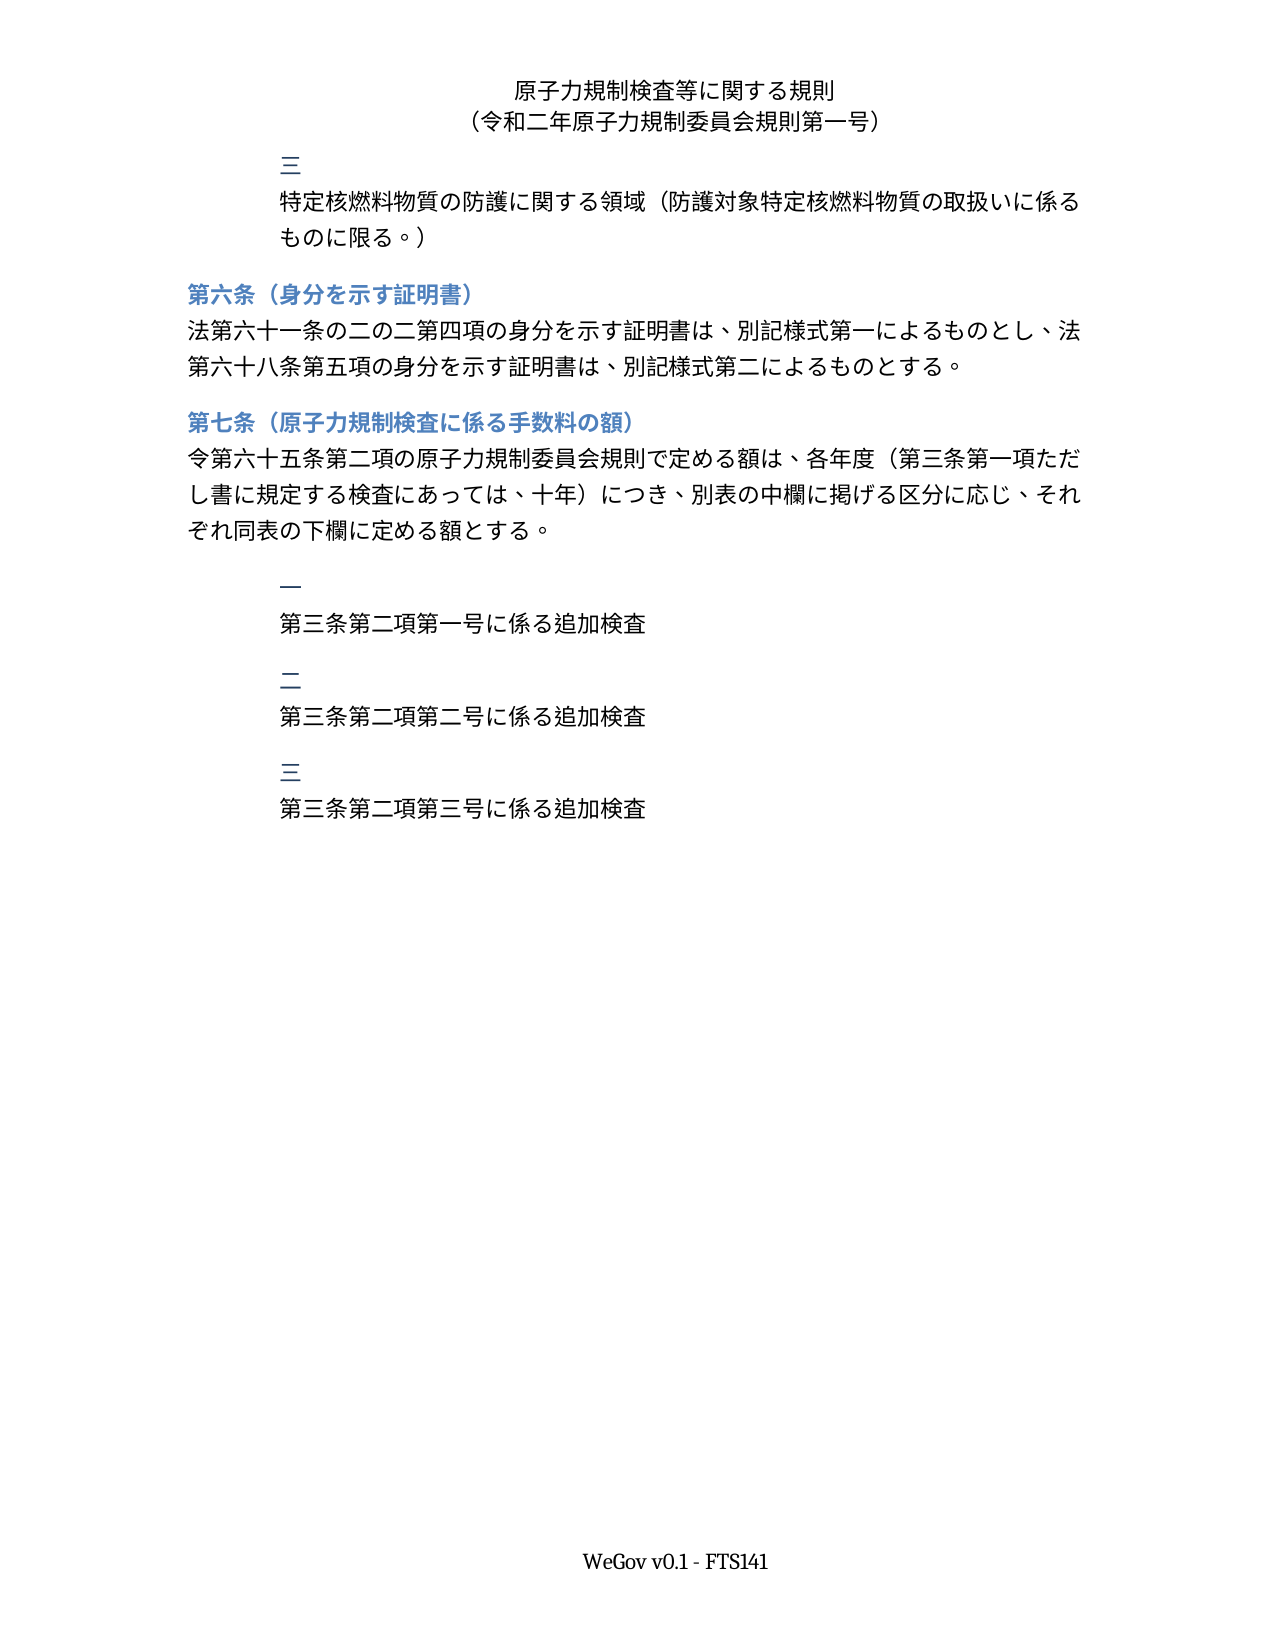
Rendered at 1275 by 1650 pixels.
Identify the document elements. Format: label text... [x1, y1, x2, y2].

subtitle 三 [279, 757, 1087, 788]
text 第三条第二項第一号に係る追加検査 [279, 608, 1087, 639]
subtitle 三 [279, 150, 1087, 181]
subtitle 二 [279, 664, 1087, 696]
text 特定核燃料物質の防護に関する領域（防護対象特定核燃料物質の取扱いに係るものに限る。） [279, 186, 1087, 253]
subtitle 第六条（身分を示す証明書） [187, 279, 1087, 310]
text 第三条第二項第二号に係る追加検査 [279, 701, 1087, 732]
subtitle 一 [279, 572, 1087, 603]
text 令第六十五条第二項の原子力規制委員会規則で定める額は、各年度（第三条第一項ただし書に規定する検査にあっては、十年）につき、別表の中欄に掲げる区分に応じ、それぞれ同表の下欄に定める額とする。 [187, 443, 1087, 546]
text 第三条第二項第三号に係る追加検査 [279, 793, 1087, 824]
subtitle 第七条（原子力規制検査に係る手数料の額） [187, 407, 1087, 438]
text 法第六十一条の二の二第四項の身分を示す証明書は、別記様式第一によるものとし、法第六十八条第五項の身分を示す証明書は、別記様式第二によるものとする。 [187, 314, 1087, 382]
